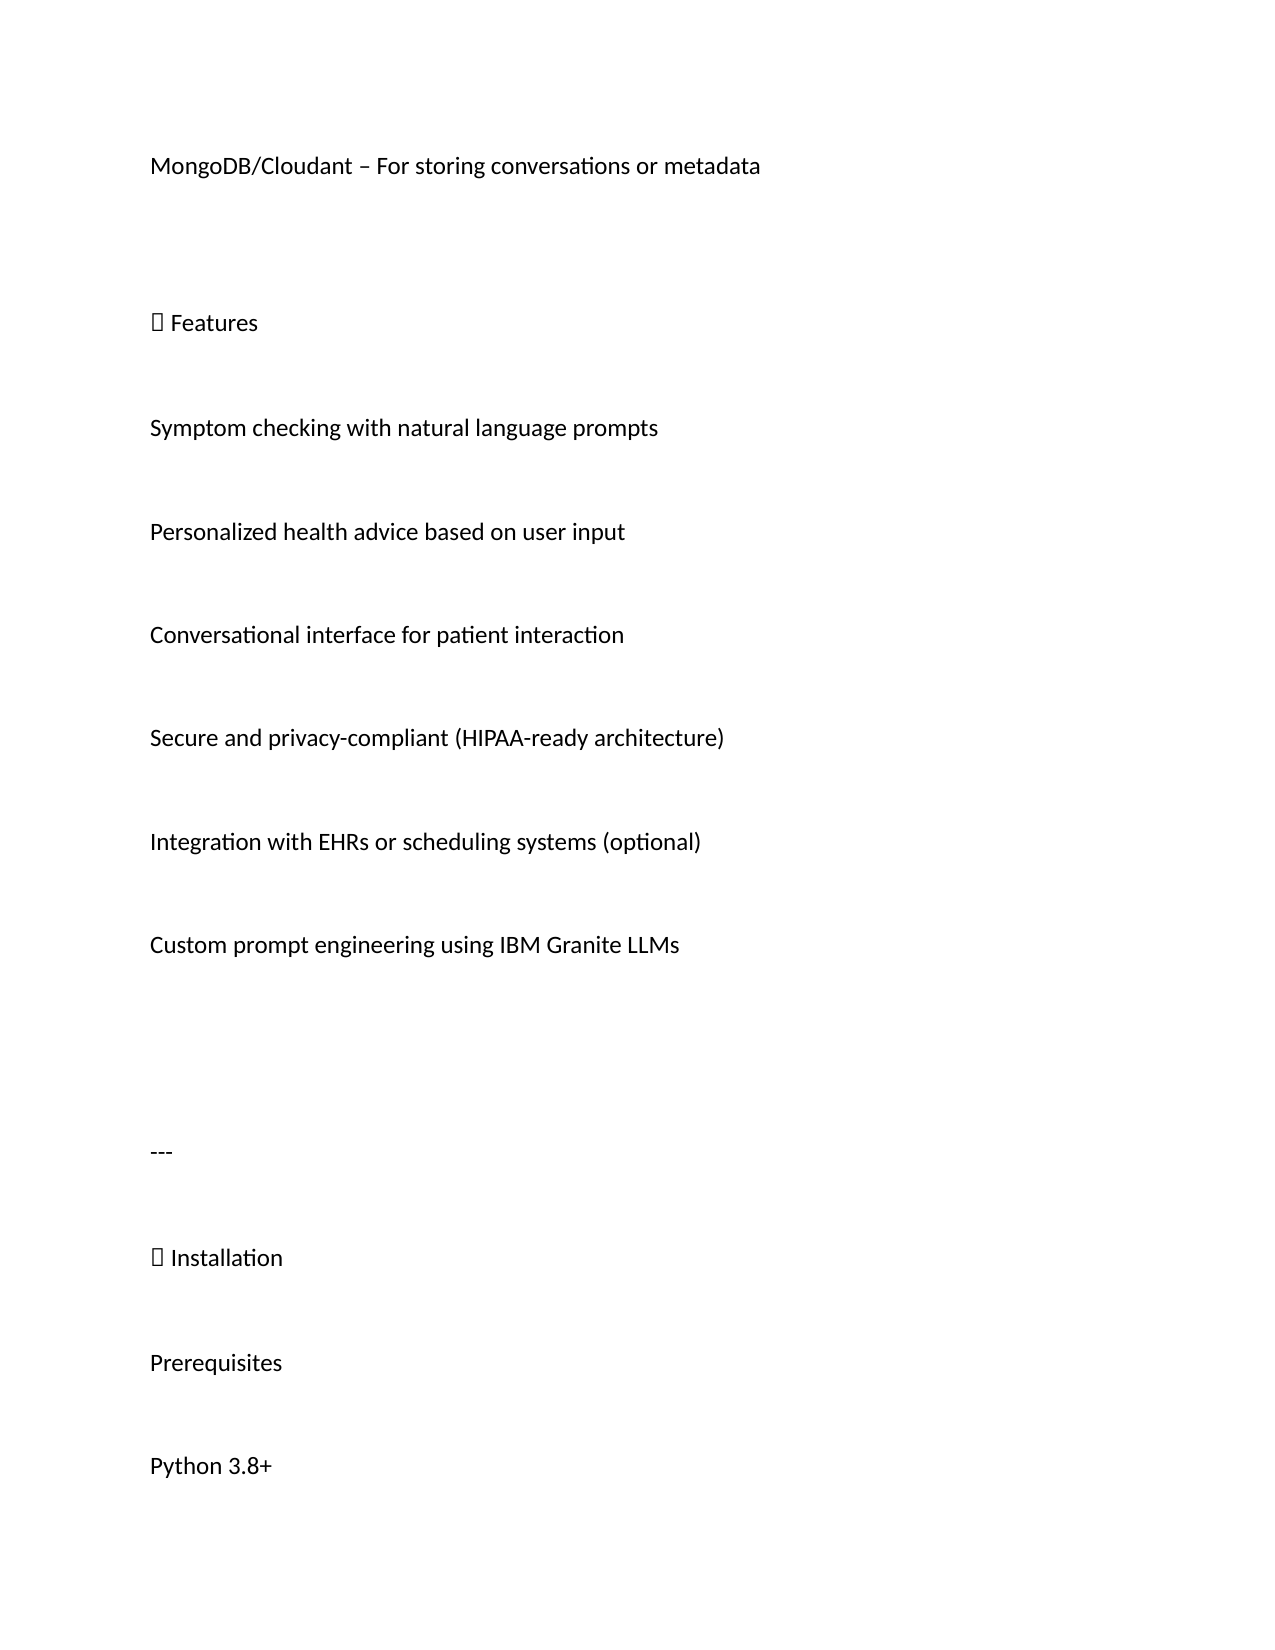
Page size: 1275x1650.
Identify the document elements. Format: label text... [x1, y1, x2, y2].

text Custom prompt engineering using IBM Granite LLMs [150, 929, 1125, 960]
text Secure and privacy-compliant (HIPAA-ready architecture) [150, 722, 1125, 753]
text --- [150, 1136, 1125, 1166]
text Python 3.8+ [150, 1450, 1125, 1481]
text 🔧 Installation [150, 1239, 1125, 1273]
text 🚀 Features [150, 305, 1125, 339]
text Symptom checking with natural language prompts [150, 412, 1125, 443]
text Integration with EHRs or scheduling systems (optional) [150, 826, 1125, 856]
text Personalized health advice based on user input [150, 516, 1125, 546]
text MongoDB/Cloudant – For storing conversations or metadata [150, 150, 1125, 181]
text Conversational interface for patient interaction [150, 619, 1125, 650]
text Prerequisites [150, 1347, 1125, 1377]
